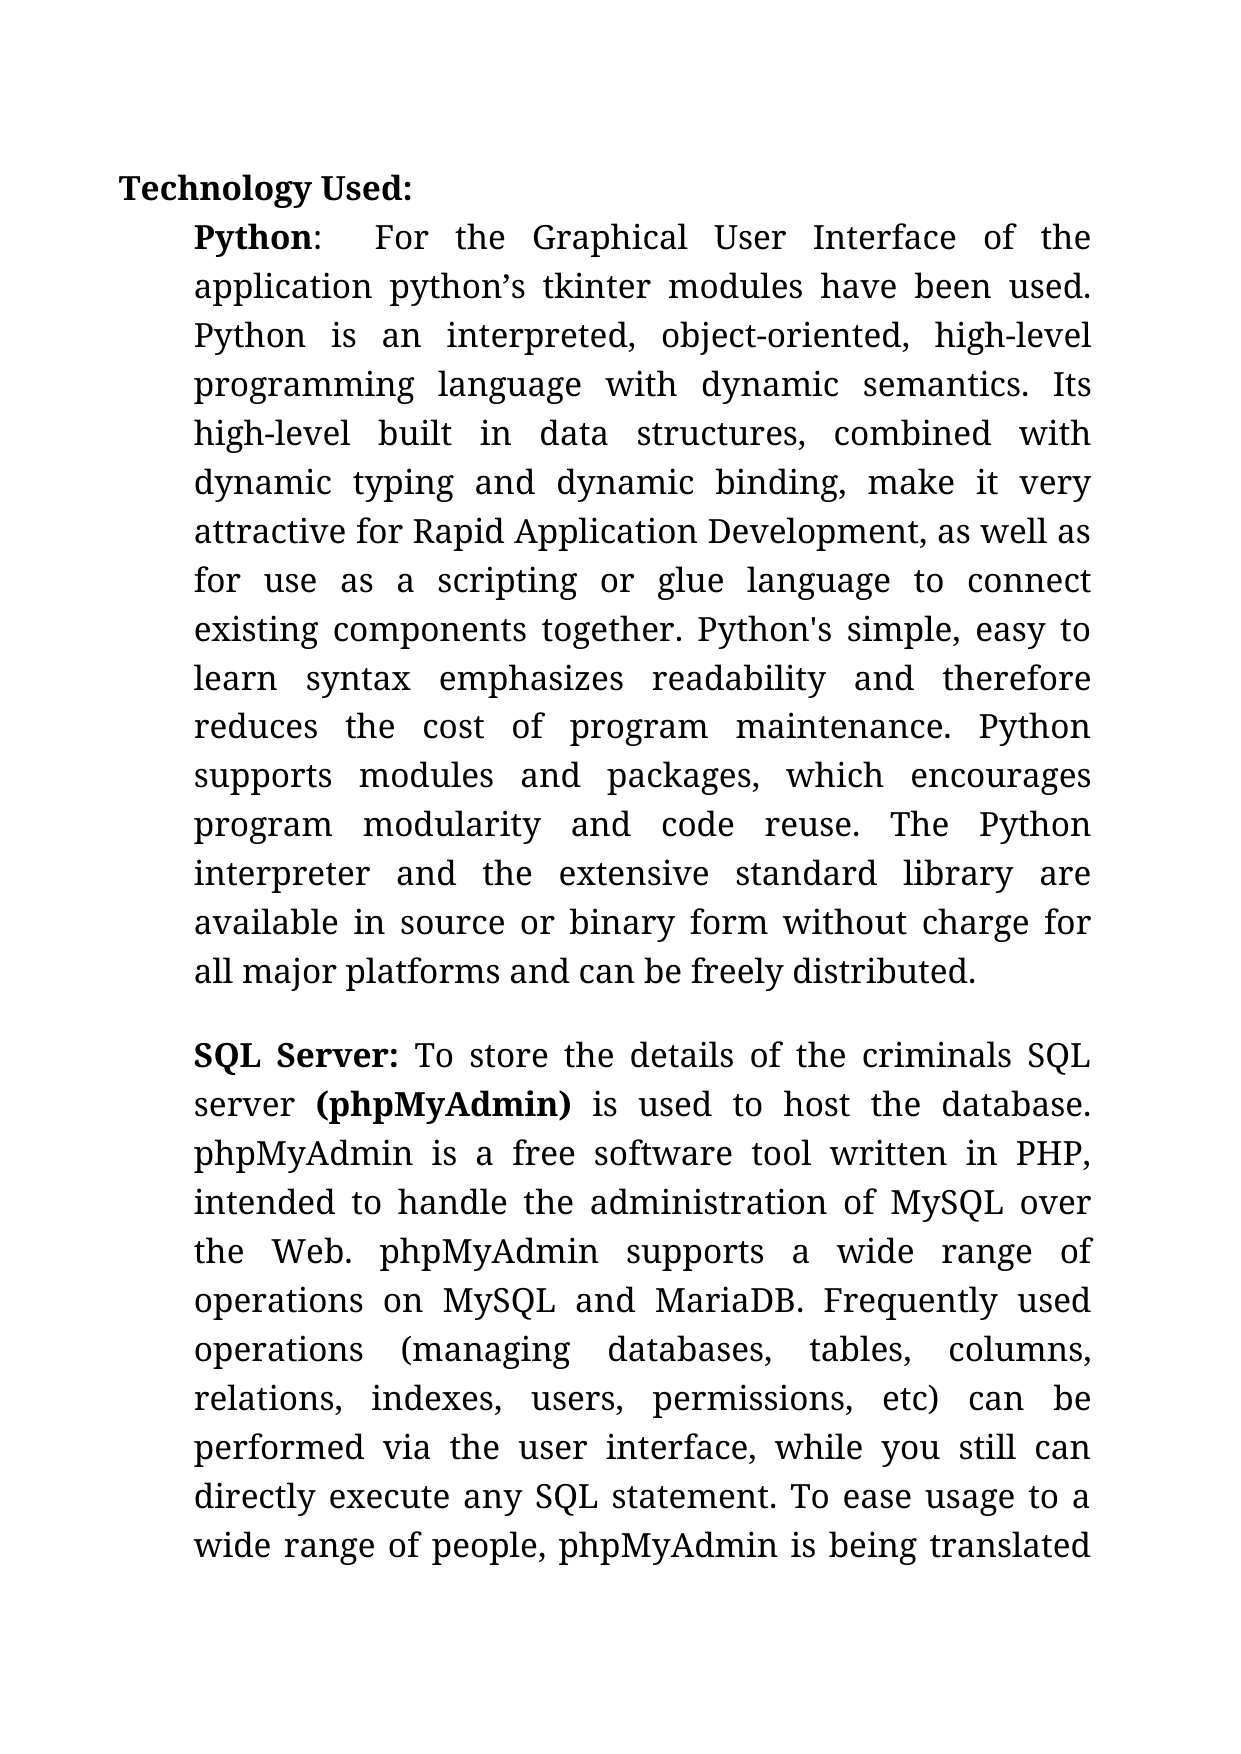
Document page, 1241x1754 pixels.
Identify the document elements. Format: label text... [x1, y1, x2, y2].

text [194, 1032, 1092, 1567]
text Python: For the Graphical User Interface of the application python’s tkinter modules have been used. Python is an interpreted, object-oriented, high-level programming language with dynamic semantics. Its high-level built in data structures, combined with dynamic typing and dynamic binding, make it very attractive for Rapid Application Development, as well as for use as a scripting or glue language to connect existing components together. Python's simple, easy to learn syntax emphasizes readability and therefore reduces the cost of program maintenance. Python supports modules and packages, which encourages program modularity and code reuse. The Python interpreter and the extensive standard library are available in source or binary form without charge for all major platforms and can be freely distributed. [194, 214, 1092, 993]
text Technology Used: [119, 165, 1092, 210]
